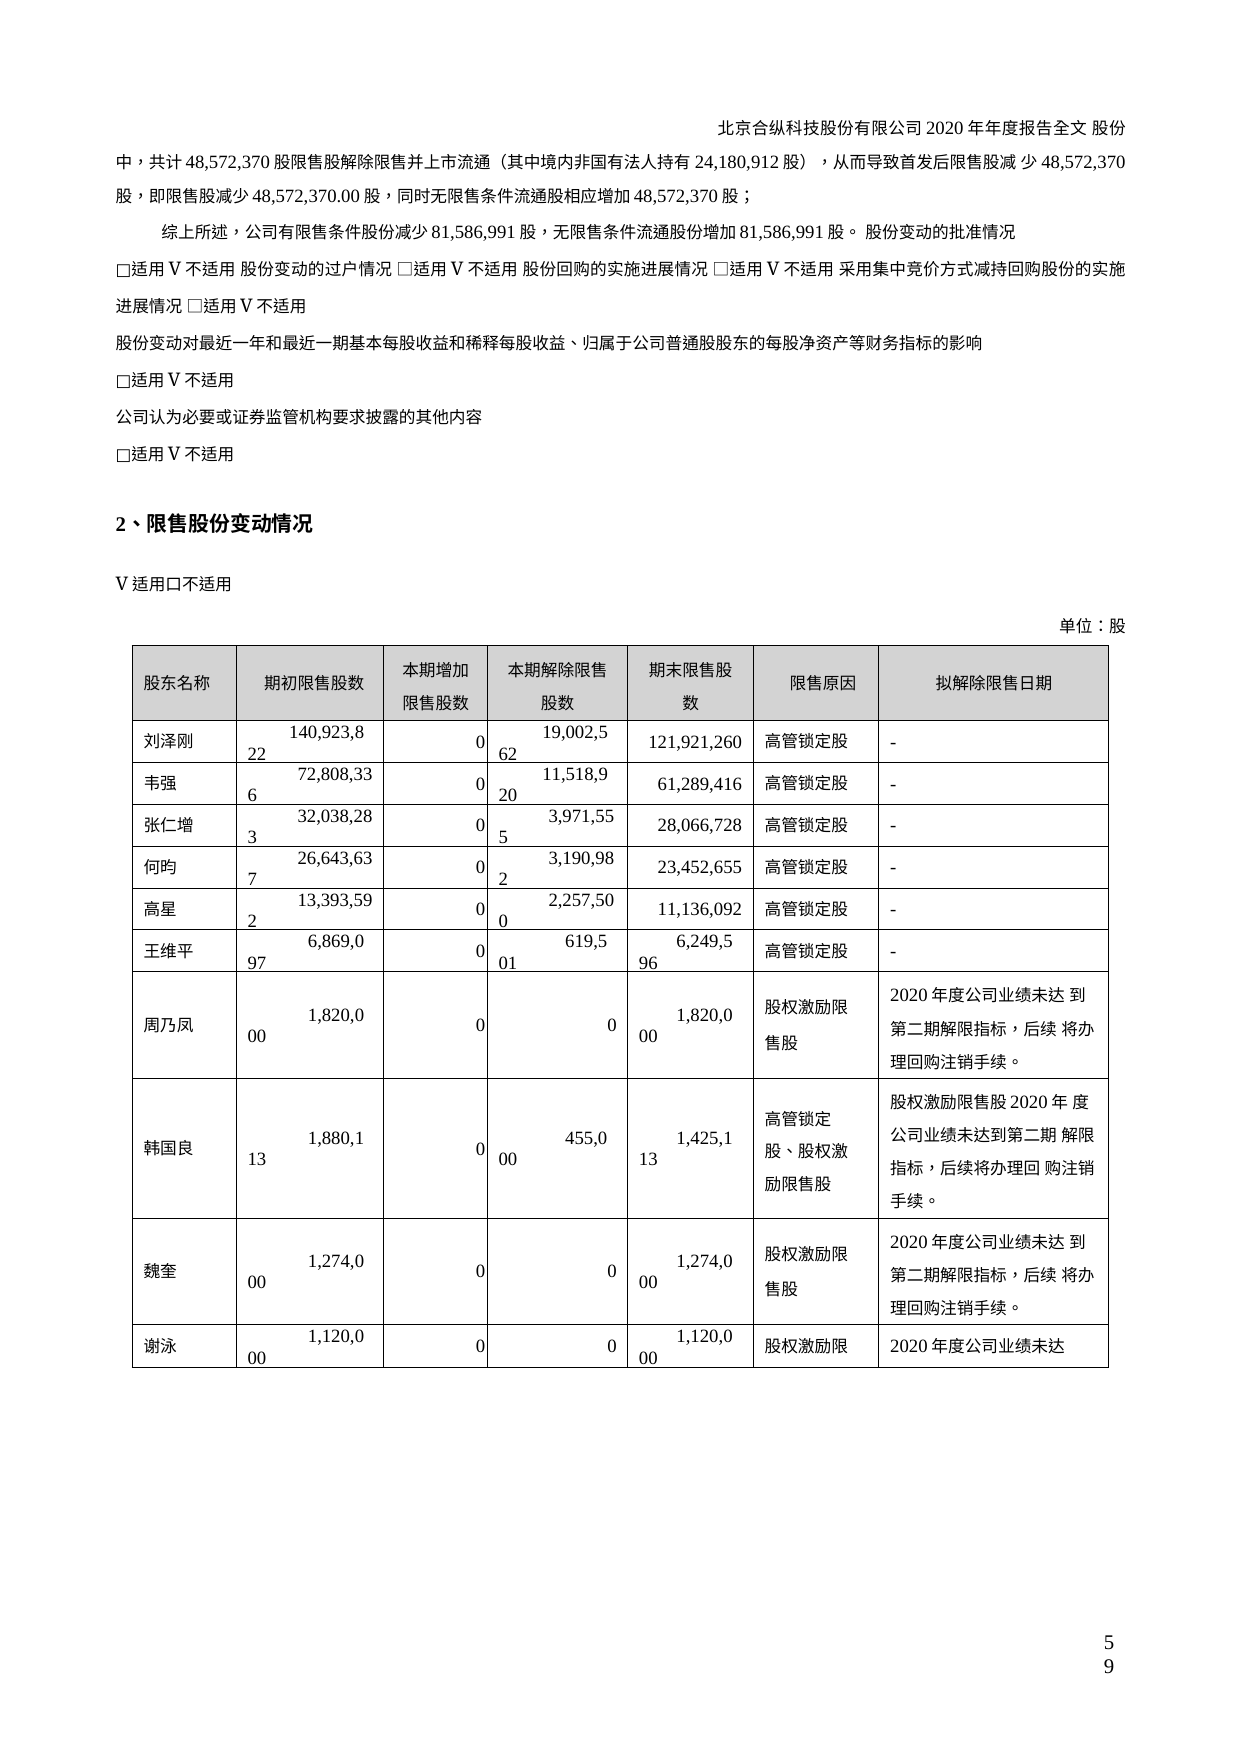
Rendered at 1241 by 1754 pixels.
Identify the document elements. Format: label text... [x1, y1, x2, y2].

text □适用V不适用 股份变动的过户情况 □适用V不适用 股份回购的实施进展情况 □适用V不适用 采用集中竞价方式减持回购股份的实施进展情况 □适用V不适用 [115, 246, 1125, 320]
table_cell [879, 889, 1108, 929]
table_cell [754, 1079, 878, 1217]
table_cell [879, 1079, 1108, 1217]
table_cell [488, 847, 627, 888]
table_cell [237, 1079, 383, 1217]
text □适用V不适用 [115, 431, 1125, 468]
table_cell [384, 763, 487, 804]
text □适用V不适用 [115, 357, 1125, 394]
text 综上所述，公司有限售条件股份减少81,586,991股，无限售条件流通股份增加81,586,991股。 股份变动的批准情况 [115, 209, 1125, 246]
text 公司认为必要或证券监管机构要求披露的其他内容 [115, 394, 1125, 431]
text 北京合纵科技股份有限公司2020年年度报告全文 股份中，共计48,572,370股限售股解除限售并上市流通（其中境内非国有法人持有24,180,912股），从而导致首发后限售股减 少48,572,370股，即限售股减少48,572,370.00股，同时无限售条件流通股相应增加48,572,370股； [115, 108, 1125, 209]
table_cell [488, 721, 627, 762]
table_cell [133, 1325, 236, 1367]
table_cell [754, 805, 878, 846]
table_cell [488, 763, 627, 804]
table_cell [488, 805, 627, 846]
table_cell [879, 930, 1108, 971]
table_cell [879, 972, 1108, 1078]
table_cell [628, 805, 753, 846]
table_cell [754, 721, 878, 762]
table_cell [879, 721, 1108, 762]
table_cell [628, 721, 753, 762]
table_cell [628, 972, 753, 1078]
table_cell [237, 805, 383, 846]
text 单位：股 [115, 614, 1125, 637]
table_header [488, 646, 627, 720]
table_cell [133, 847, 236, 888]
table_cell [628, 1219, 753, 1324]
text V适用口不适用 [115, 561, 1125, 597]
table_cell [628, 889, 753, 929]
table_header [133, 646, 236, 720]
text 股份变动对最近一年和最近一期基本每股收益和稀释每股收益、归属于公司普通股股东的每股净资产等财务指标的影响 [115, 320, 1125, 357]
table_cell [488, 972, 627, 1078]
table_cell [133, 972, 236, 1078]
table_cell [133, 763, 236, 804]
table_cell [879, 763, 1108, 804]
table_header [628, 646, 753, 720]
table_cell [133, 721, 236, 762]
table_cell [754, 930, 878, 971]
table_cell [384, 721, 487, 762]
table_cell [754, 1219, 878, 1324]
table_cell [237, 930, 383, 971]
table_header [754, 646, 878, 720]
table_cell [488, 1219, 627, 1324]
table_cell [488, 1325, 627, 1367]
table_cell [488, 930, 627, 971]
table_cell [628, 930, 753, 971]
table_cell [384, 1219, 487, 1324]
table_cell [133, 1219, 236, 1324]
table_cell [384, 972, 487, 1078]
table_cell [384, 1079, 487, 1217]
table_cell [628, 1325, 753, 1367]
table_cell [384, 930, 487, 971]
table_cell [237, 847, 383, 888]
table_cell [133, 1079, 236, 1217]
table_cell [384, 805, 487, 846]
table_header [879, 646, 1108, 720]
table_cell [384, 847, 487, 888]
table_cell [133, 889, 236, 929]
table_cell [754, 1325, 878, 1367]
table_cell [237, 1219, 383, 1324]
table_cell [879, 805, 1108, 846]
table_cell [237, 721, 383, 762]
text 2、限售股份变动情况 [115, 509, 1125, 538]
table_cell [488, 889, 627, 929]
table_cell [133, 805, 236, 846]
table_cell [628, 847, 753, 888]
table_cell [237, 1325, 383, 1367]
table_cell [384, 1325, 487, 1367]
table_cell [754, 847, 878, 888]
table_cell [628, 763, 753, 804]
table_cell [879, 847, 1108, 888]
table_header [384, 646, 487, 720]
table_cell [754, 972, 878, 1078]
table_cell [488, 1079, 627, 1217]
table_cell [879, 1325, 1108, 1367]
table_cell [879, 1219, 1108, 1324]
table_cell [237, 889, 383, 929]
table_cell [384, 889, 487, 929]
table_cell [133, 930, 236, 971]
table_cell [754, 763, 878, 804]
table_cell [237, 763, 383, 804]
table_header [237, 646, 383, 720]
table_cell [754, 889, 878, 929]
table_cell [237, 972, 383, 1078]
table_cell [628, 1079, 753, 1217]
